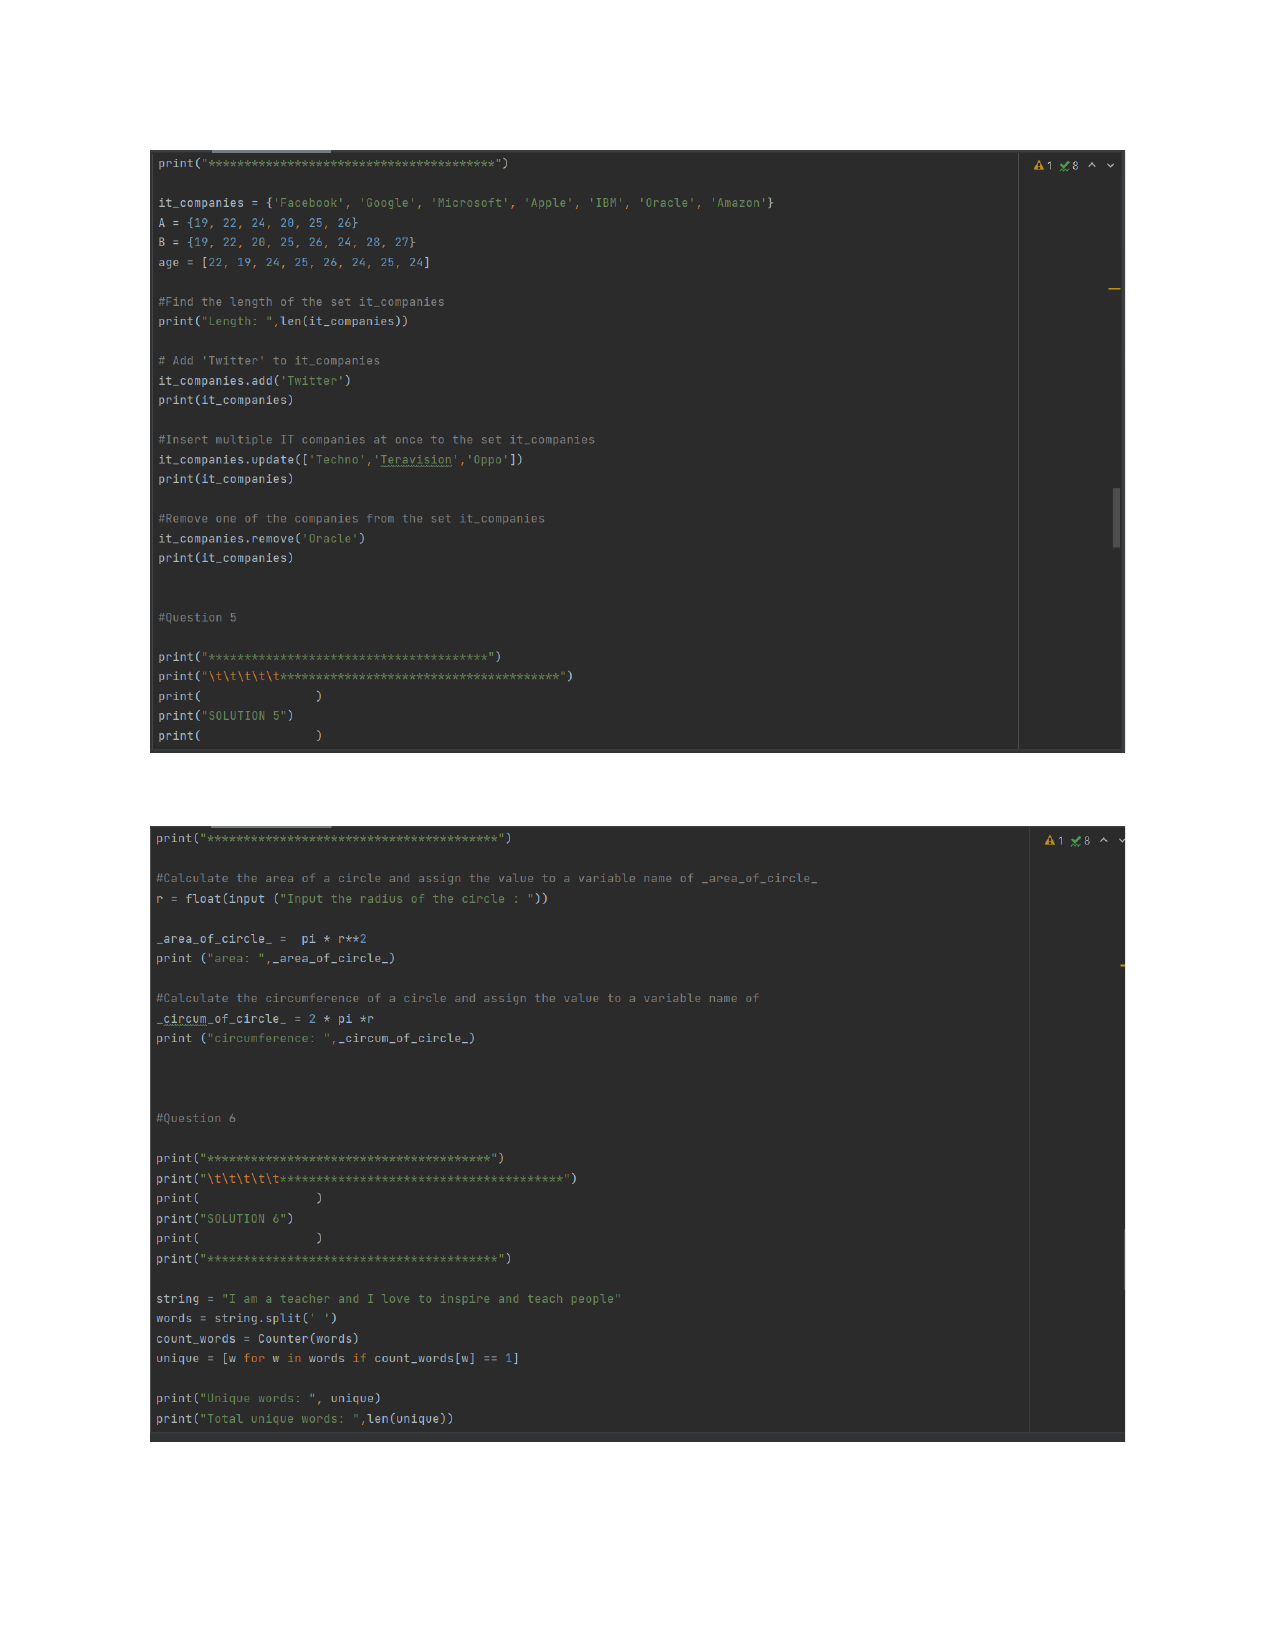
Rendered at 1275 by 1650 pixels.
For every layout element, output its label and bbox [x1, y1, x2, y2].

picture [150, 826, 1125, 1442]
picture [150, 150, 1125, 753]
